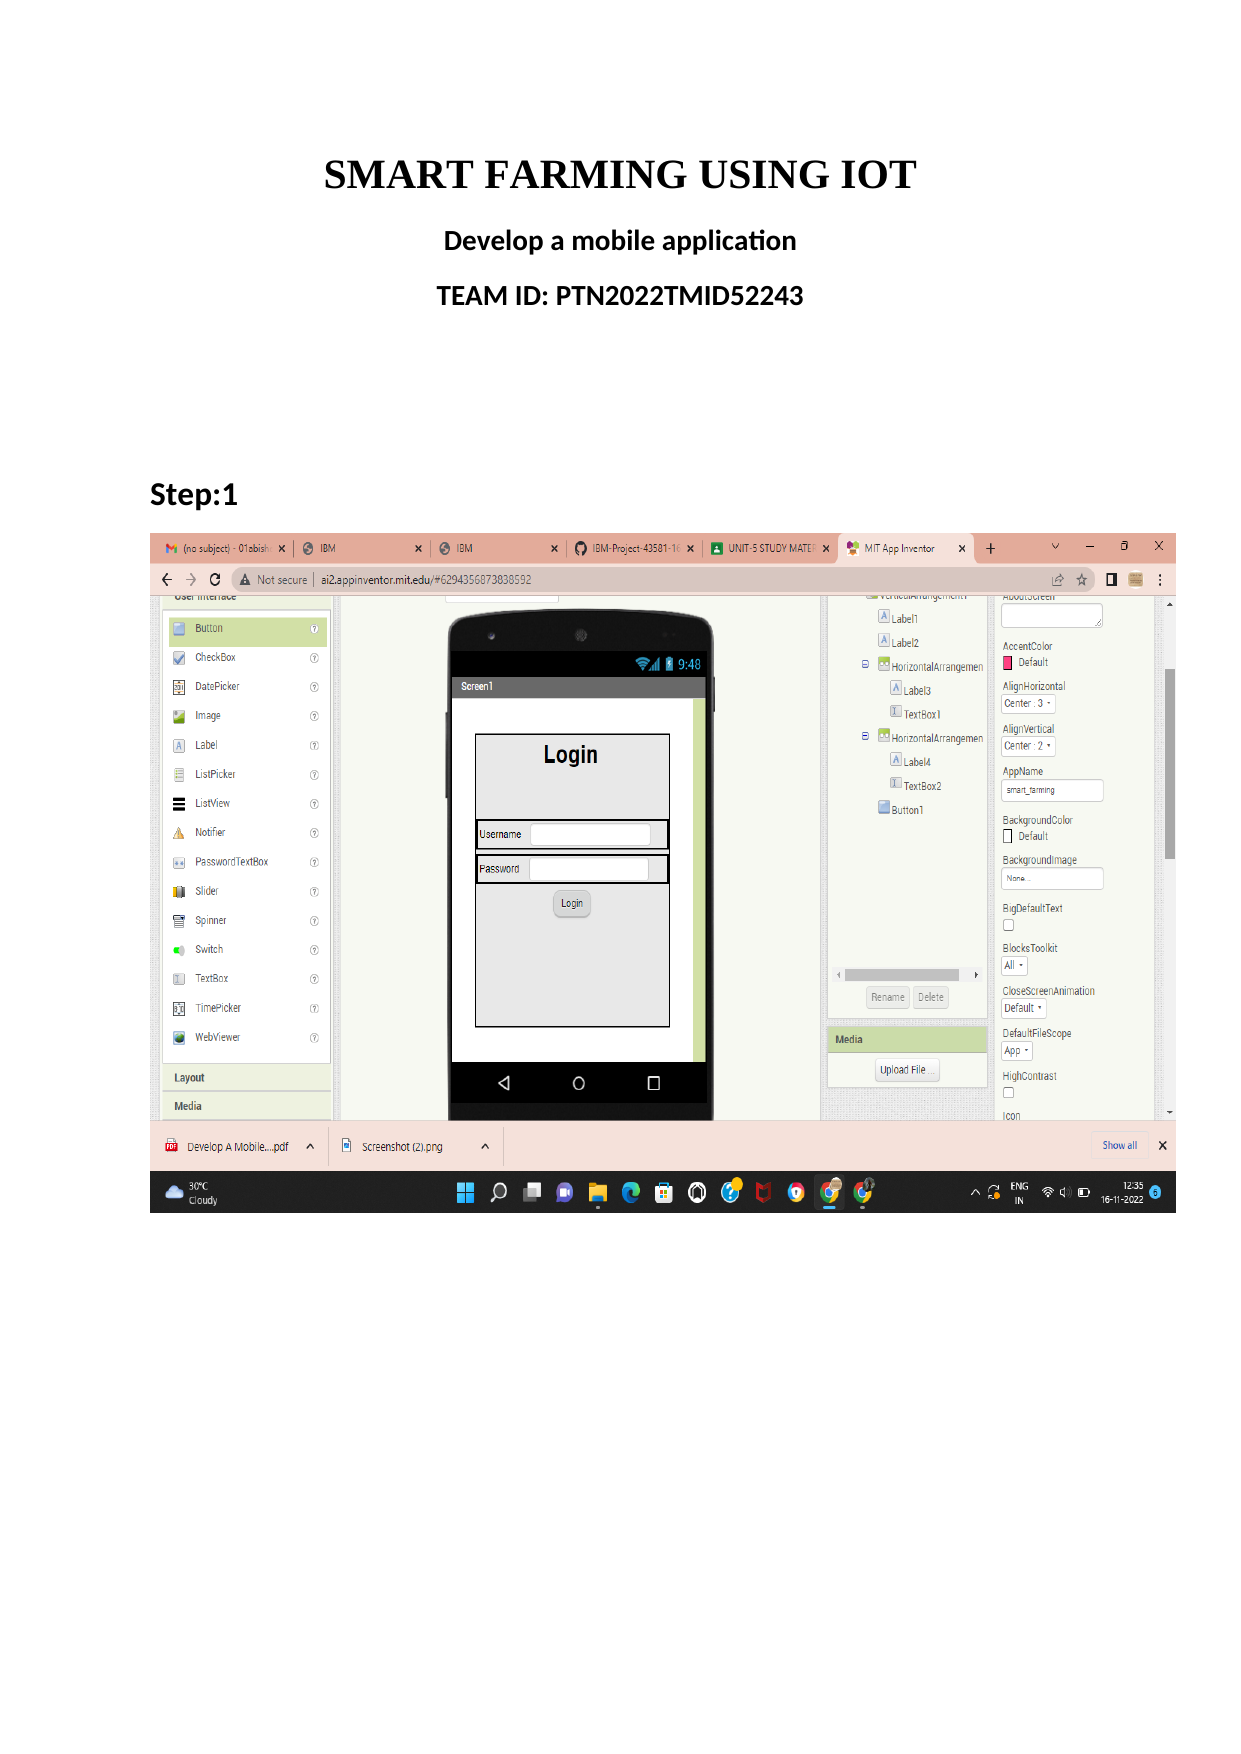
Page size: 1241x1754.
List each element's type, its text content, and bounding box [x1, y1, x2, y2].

text Step:1 [150, 473, 1090, 513]
picture [150, 533, 1176, 1213]
text SMART FARMING USING IOT [150, 150, 1090, 198]
text Develop a mobile application [150, 222, 1090, 257]
text TEAM ID: PTN2022TMID52243 [150, 277, 1090, 312]
